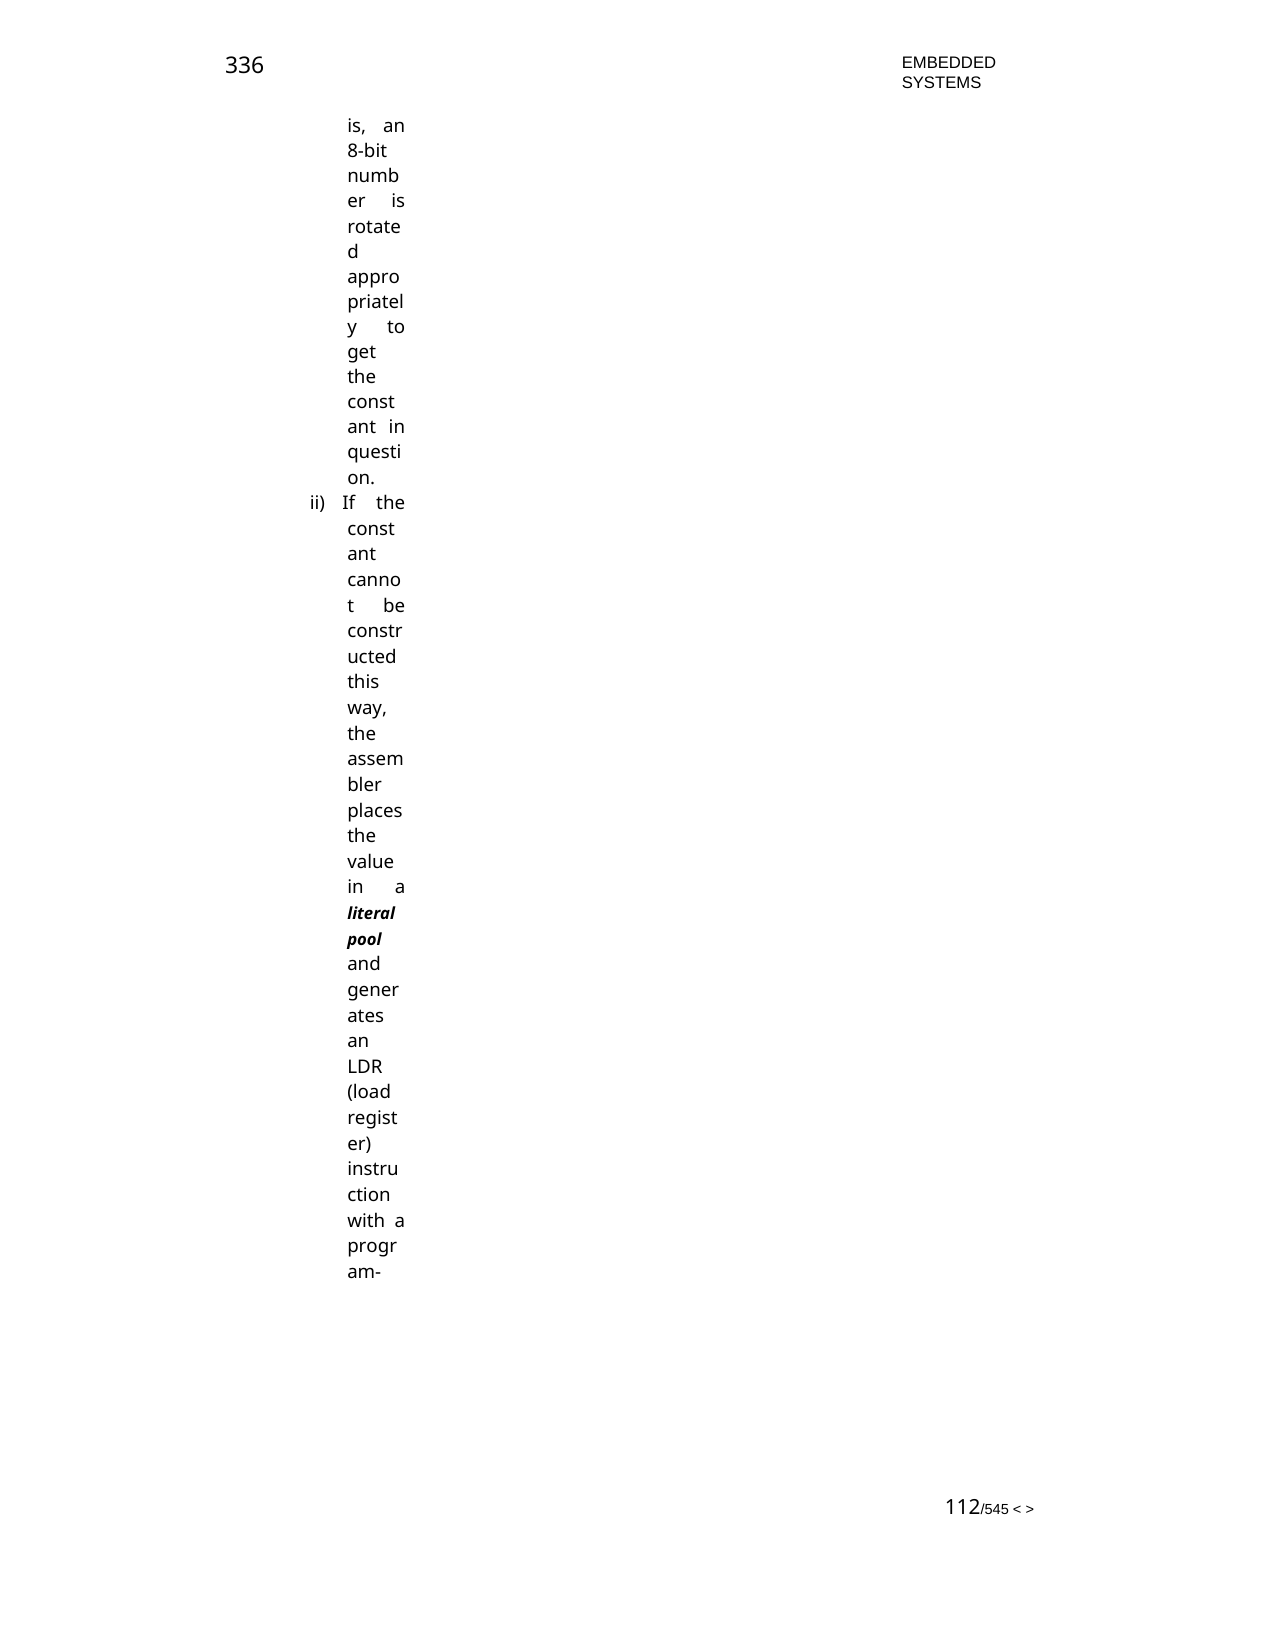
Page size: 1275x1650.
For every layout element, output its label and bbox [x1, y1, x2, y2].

list [309, 489, 405, 1283]
list [309, 113, 405, 489]
